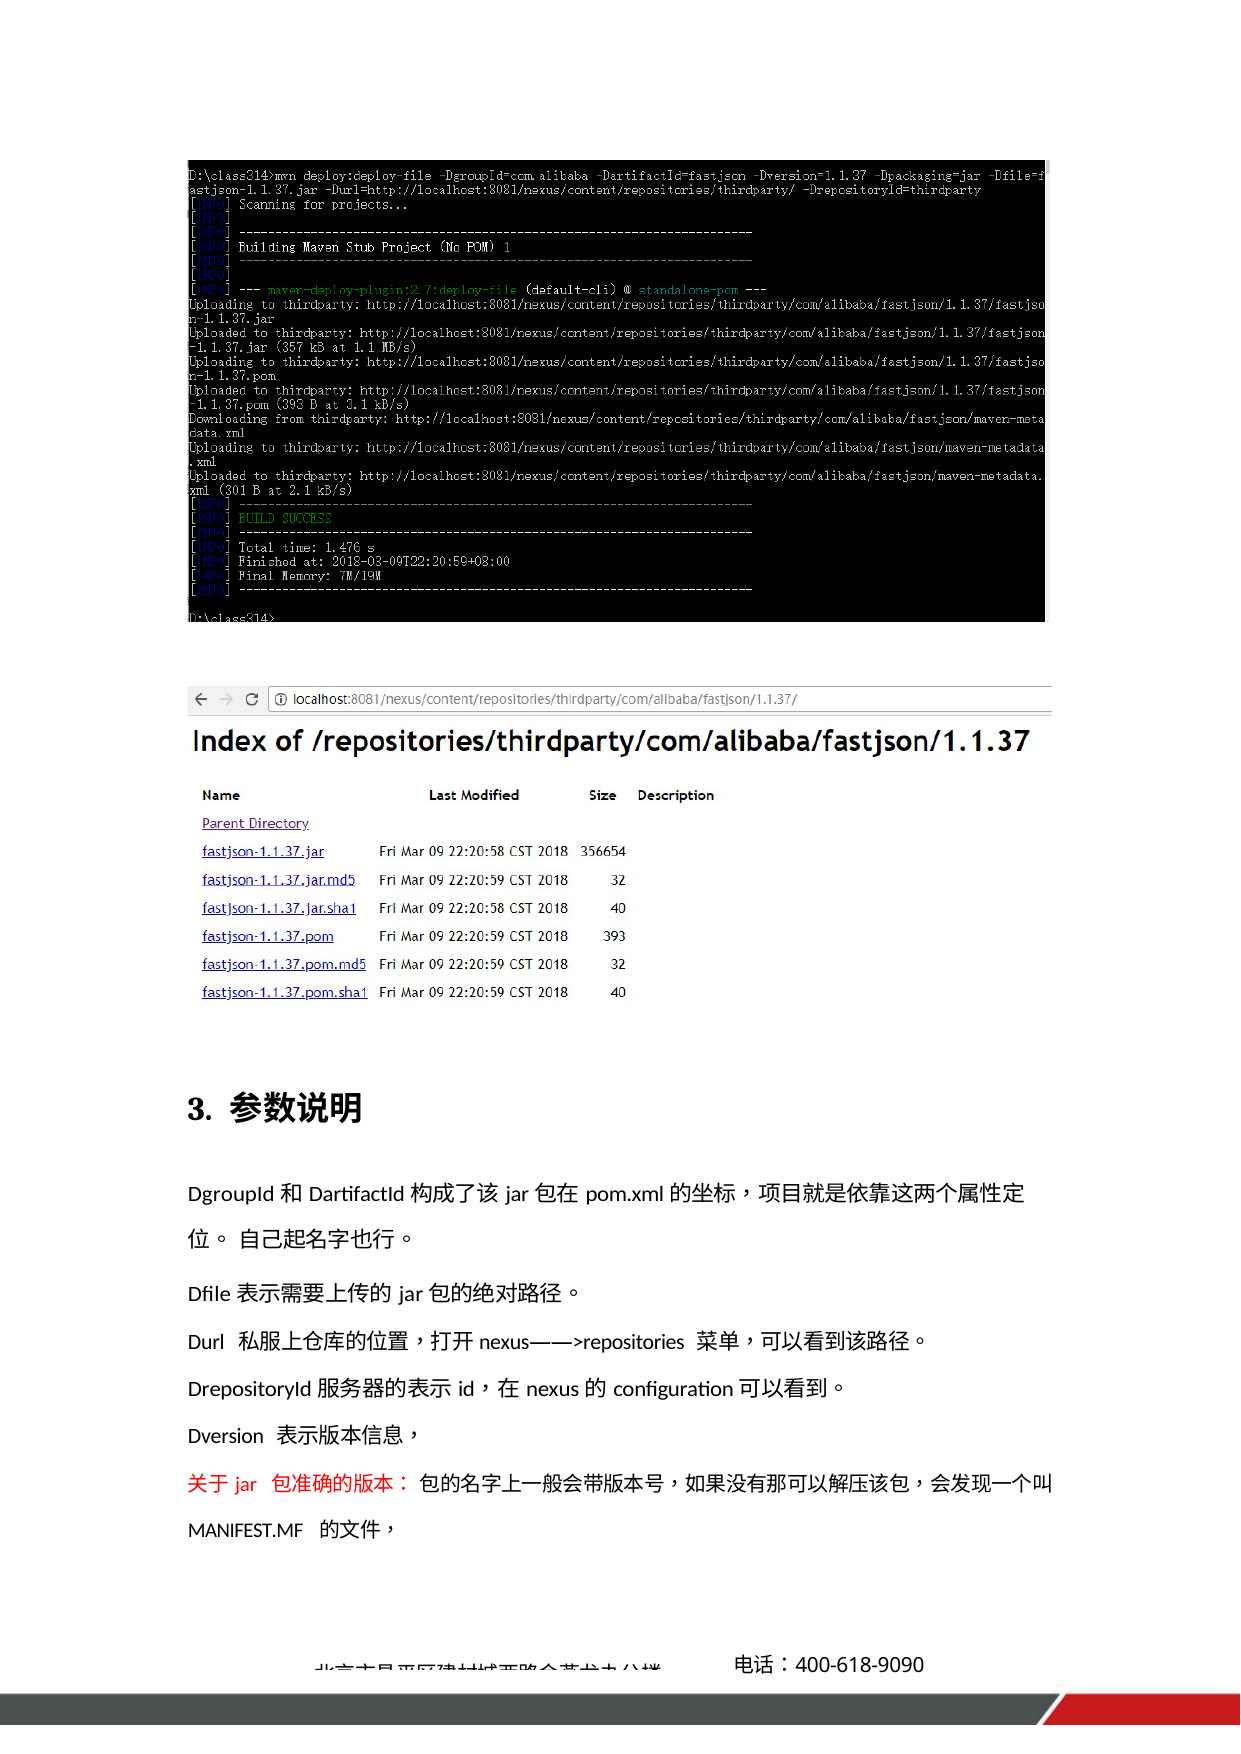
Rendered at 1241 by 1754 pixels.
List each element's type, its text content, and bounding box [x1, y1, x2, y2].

text DrepositoryId 服务器的表示 id，在 nexus 的 configuration 可以看到。 [188, 1373, 1055, 1402]
picture [187, 160, 1050, 622]
picture [0, 1634, 1241, 1725]
text Dversion 表示版本信息， [188, 1420, 1055, 1449]
text 关于 jar 包准确的版本： 包的名字上一般会带版本号，如果没有那可以解压该包，会发现一个叫 MANIFEST.MF 的文件， [188, 1469, 1055, 1544]
subtitle 3. 参数说明 [188, 1085, 1055, 1130]
text Durl 私服上仓库的位置，打开 nexus——>repositories 菜单，可以看到该路径。 [188, 1326, 1055, 1355]
text DgroupId 和 DartifactId 构成了该 jar 包在 pom.xml 的坐标，项目就是依靠这两个属性定位。 自己起名字也行。 [188, 1178, 1055, 1254]
picture [187, 686, 1053, 1005]
text Dfile 表示需要上传的 jar 包的绝对路径。 [188, 1278, 1055, 1308]
